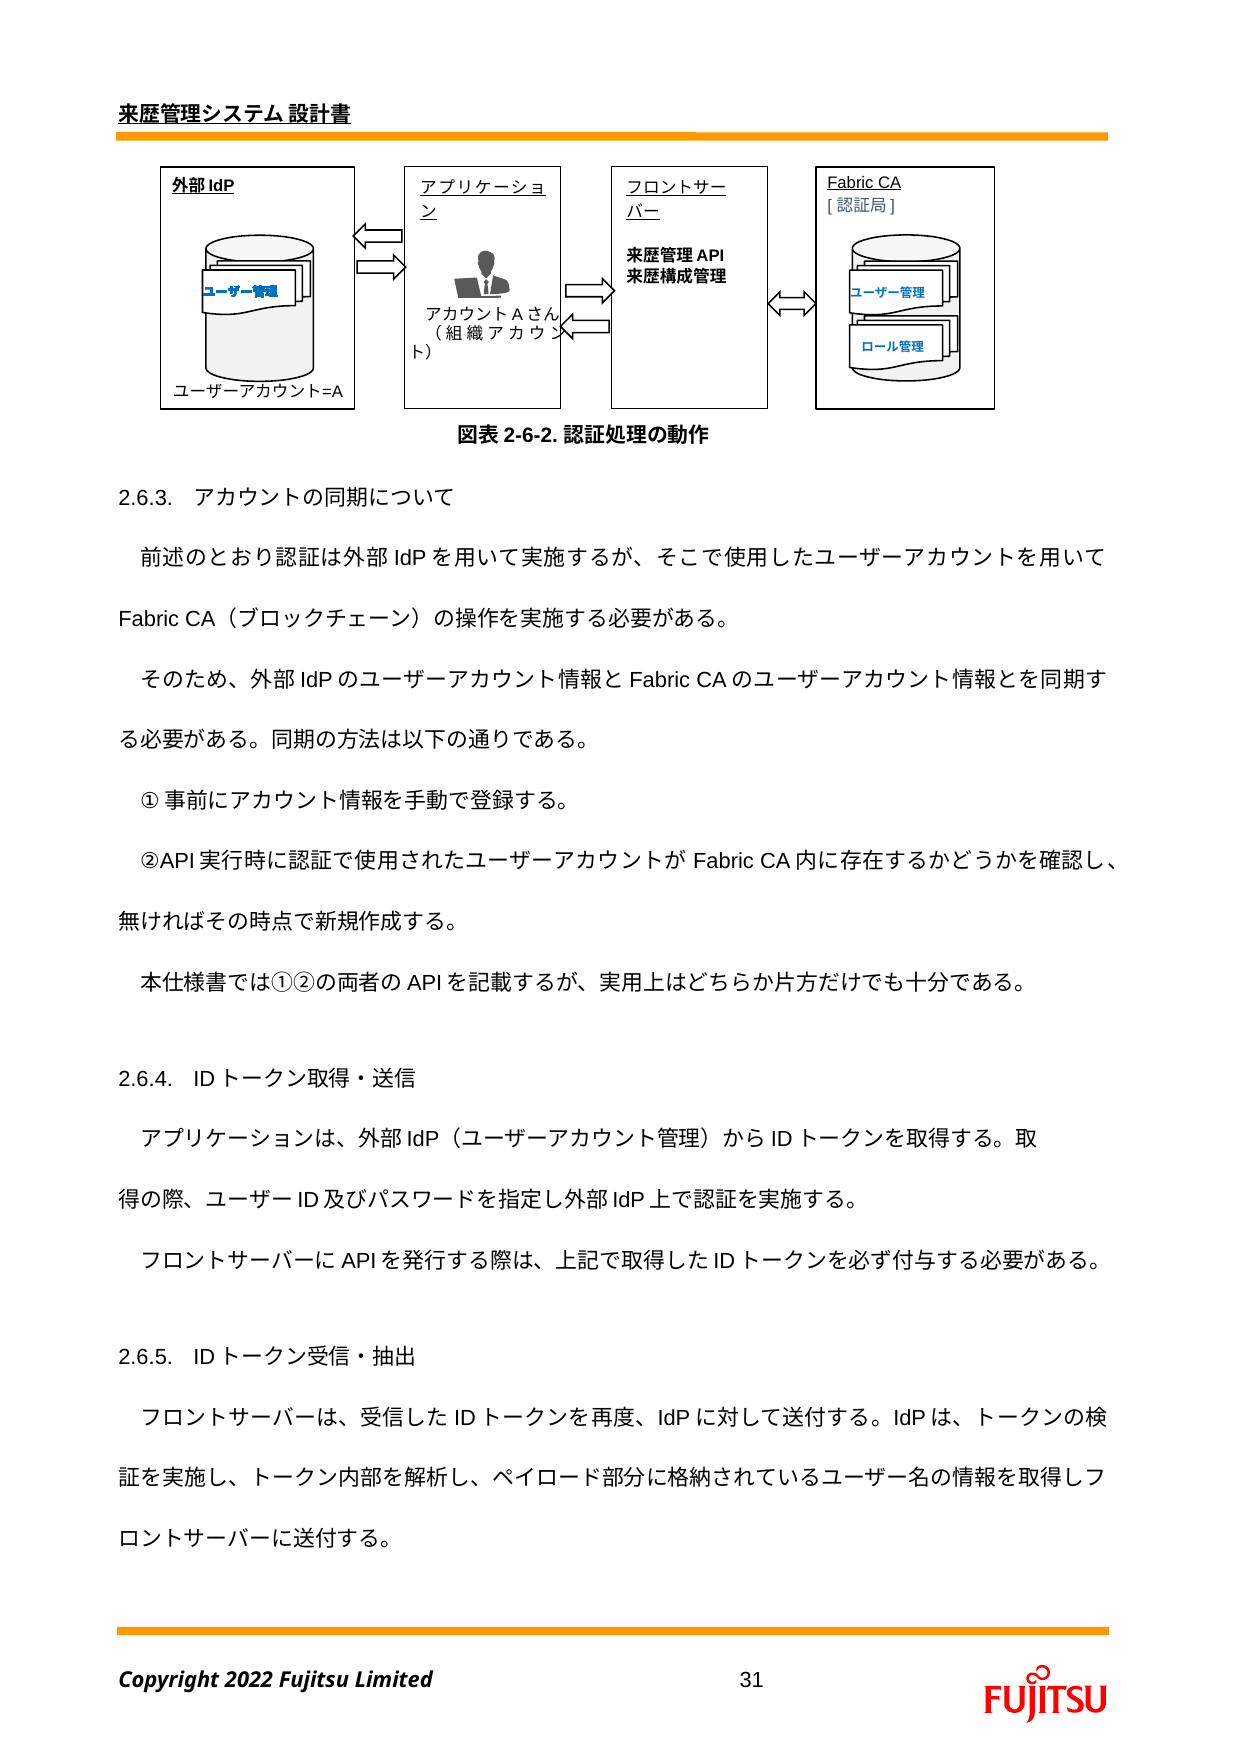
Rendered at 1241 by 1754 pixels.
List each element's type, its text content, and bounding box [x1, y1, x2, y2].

subtitle IDトークン取得・送信 [118, 1046, 1107, 1107]
subtitle アカウントの同期について [118, 465, 1107, 526]
text フロントサーバーにAPIを発行する際は、上記で取得したIDトークンを必ず付与する必要がある。 [118, 1228, 1107, 1289]
text ②API実行時に認証で使用されたユーザーアカウントがFabric CA内に存在するかどうかを確認し、無ければその時点で新規作成する。 [118, 829, 1107, 950]
text フロントサーバーは、受信したIDトークンを再度、IdPに対して送付する。IdPは、トークンの検証を実施し、トークン内部を解析し、ペイロード部分に格納されているユーザー名の情報を取得しフロントサーバーに送付する。 [118, 1385, 1107, 1567]
text 本仕様書では①②の両者のAPIを記載するが、実用上はどちらか片方だけでも十分である。 [118, 950, 1107, 1011]
subtitle IDトークン受信・抽出 [118, 1324, 1107, 1385]
text そのため、外部IdPのユーザーアカウント情報とFabric CAのユーザーアカウント情報とを同期する必要がある。同期の方法は以下の通りである。 [118, 647, 1107, 768]
text 前述のとおり認証は外部IdPを用いて実施するが、そこで使用したユーザーアカウントを用いてFabric CA（ブロックチェーン）の操作を実施する必要がある。 [118, 526, 1107, 647]
text ①事前にアカウント情報を手動で登録する。 [118, 768, 1107, 829]
text アプリケーションは、外部IdP（ユーザーアカウント管理）からIDトークンを取得する。取得の際、ユーザーID及びパスワードを指定し外部IdP上で認証を実施する。 [118, 1107, 1107, 1228]
